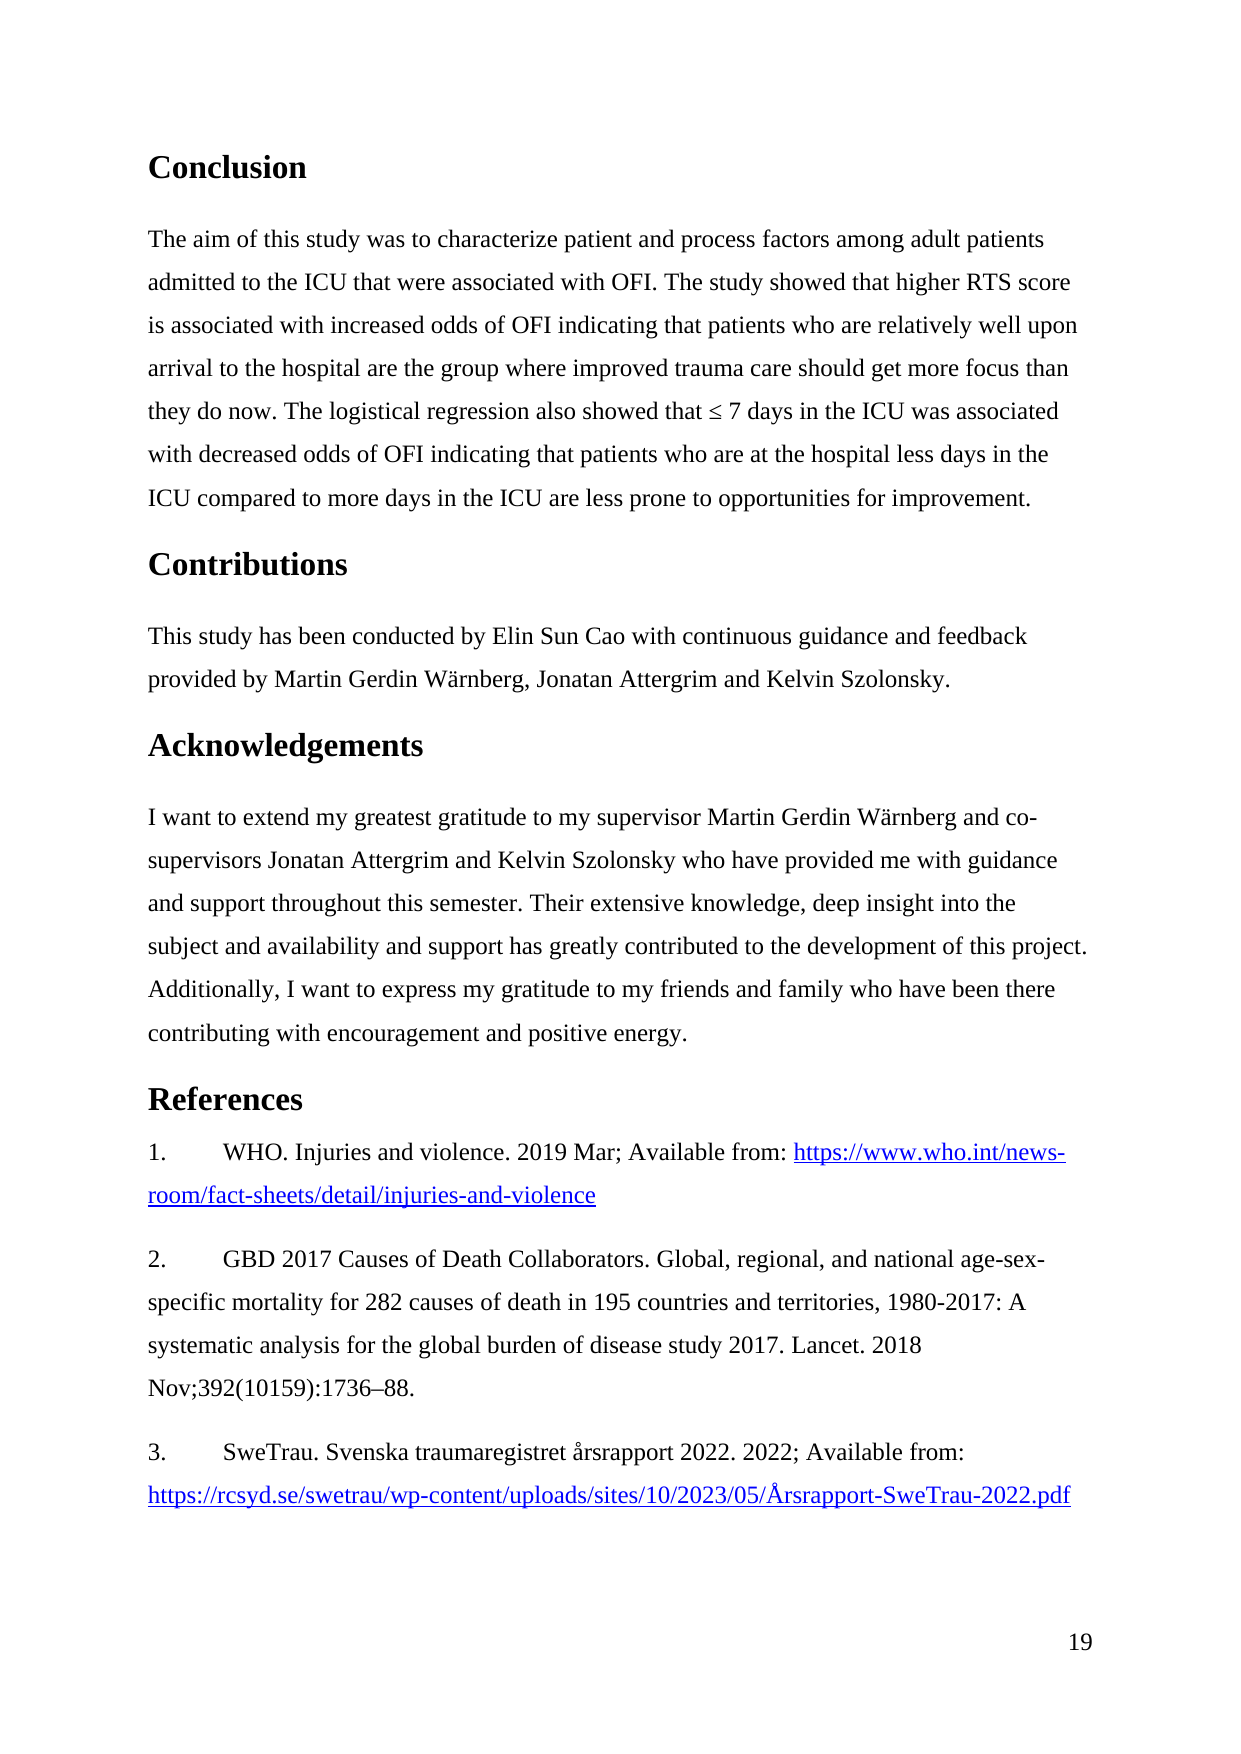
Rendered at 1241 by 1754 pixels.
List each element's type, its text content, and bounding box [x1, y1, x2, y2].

subtitle Conclusion [148, 148, 1093, 186]
subtitle References [148, 1079, 1093, 1118]
subtitle Acknowledgements [148, 726, 1093, 764]
subtitle Contributions [148, 544, 1093, 583]
text 2. GBD 2017 Causes of Death Collaborators. Global, regional, and national age-sex-specific mortality for 282 causes of death in 195 countries and territories, 1980-2017: A systematic analysis for the global burden of disease study 2017. Lancet. 2018 Nov;392(10159):1736–88. [148, 1244, 1093, 1402]
text 1. WHO. Injuries and violence. 2019 Mar; Available from: https://www.who.int/news-room/fact-sheets/detail/injuries-and-violence [148, 1137, 1093, 1209]
text The aim of this study was to characterize patient and process factors among adult patients admitted to the ICU that were associated with OFI. The study showed that higher RTS score is associated with increased odds of OFI indicating that patients who are relatively well upon arrival to the hospital are the group where improved trauma care should get more focus than they do now. The logistical regression also showed that ≤ 7 days in the ICU was associated with decreased odds of OFI indicating that patients who are at the hospital less days in the ICU compared to more days in the ICU are less prone to opportunities for improvement. [148, 224, 1093, 511]
text I want to extend my greatest gratitude to my supervisor Martin Gerdin Wärnberg and co-supervisors Jonatan Attergrim and Kelvin Szolonsky who have provided me with guidance and support throughout this semester. Their extensive knowledge, deep insight into the subject and availability and support has greatly contributed to the development of this project. Additionally, I want to express my gratitude to my friends and family who have been there contributing with encouragement and positive energy. [148, 802, 1093, 1046]
text This study has been conducted by Elin Sun Cao with continuous guidance and feedback provided by Martin Gerdin Wärnberg, Jonatan Attergrim and Kelvin Szolonsky. [148, 621, 1093, 693]
text 3. SweTrau. Svenska traumaregistret årsrapport 2022. 2022; Available from: https://rcsyd.se/swetrau/wp-content/uploads/sites/10/2023/05/Årsrapport-SweTrau-2022.pdf [148, 1437, 1093, 1509]
